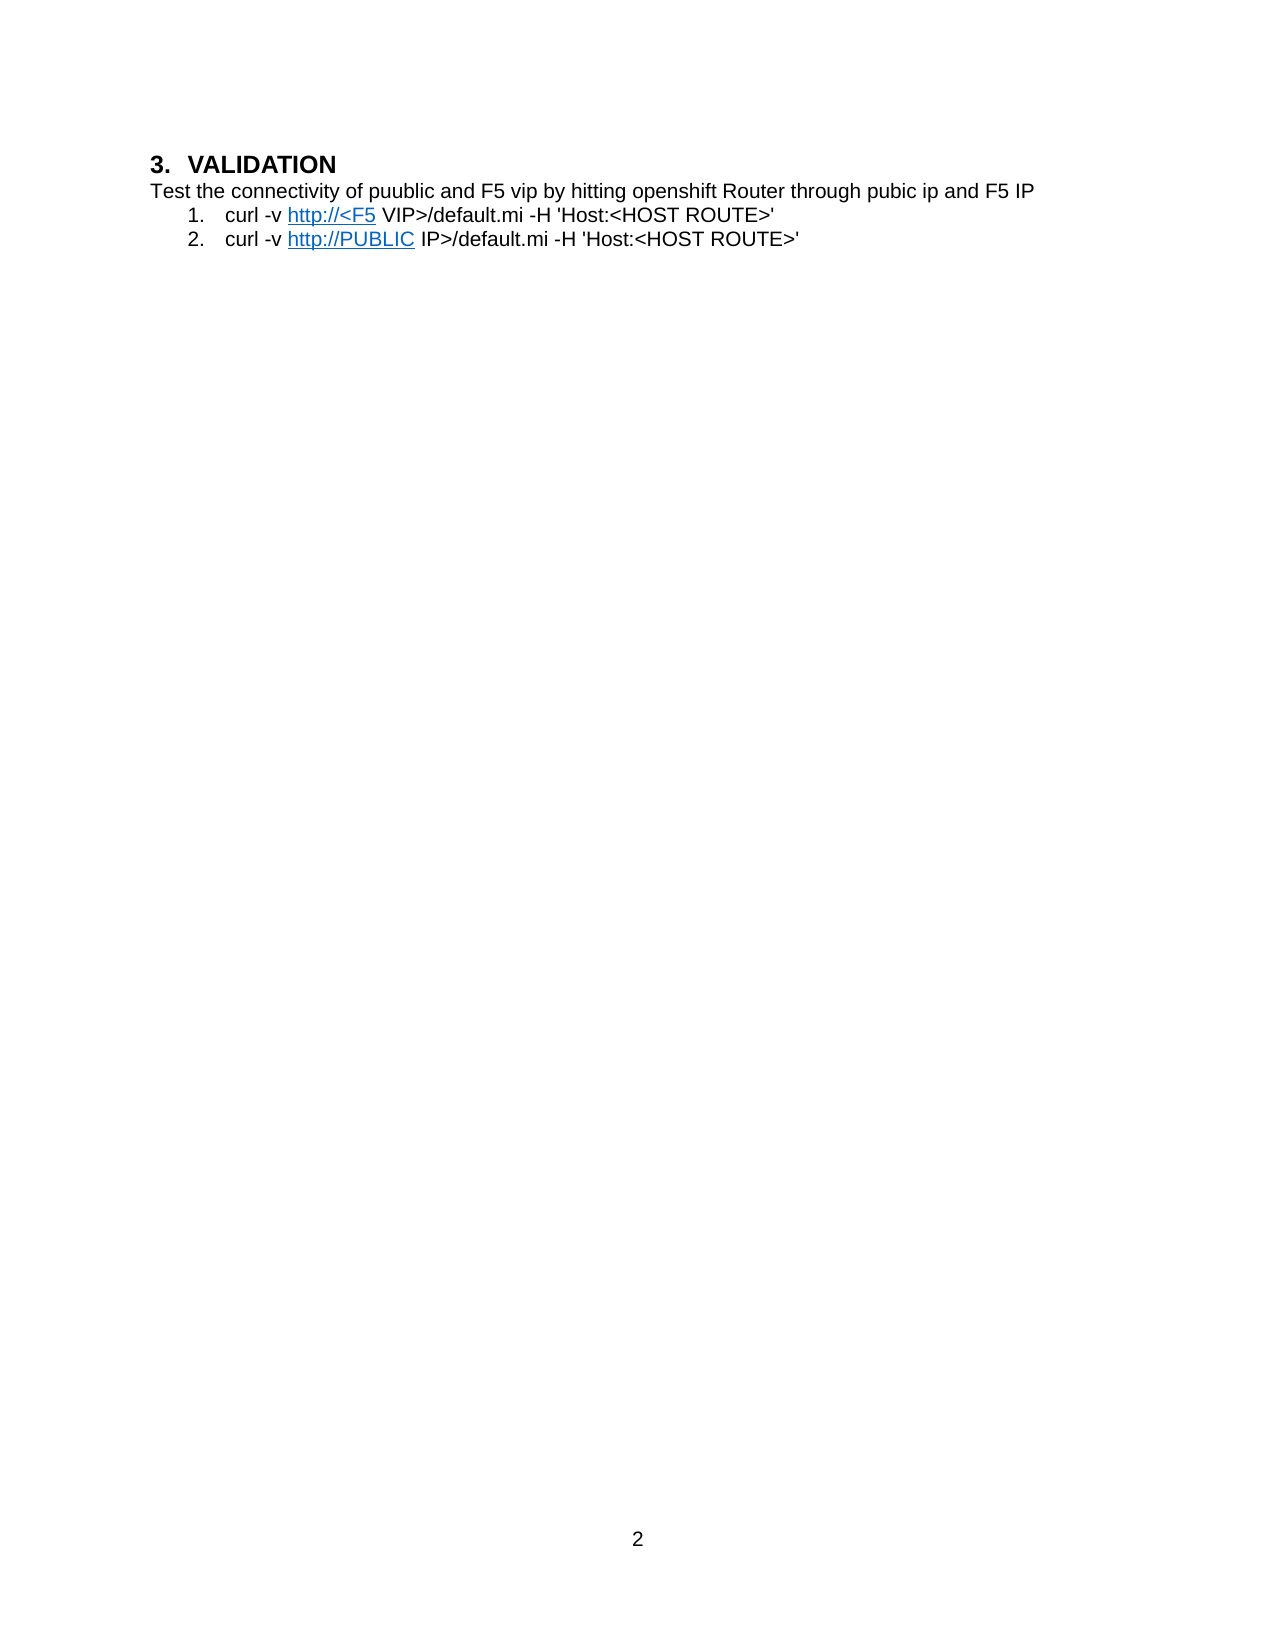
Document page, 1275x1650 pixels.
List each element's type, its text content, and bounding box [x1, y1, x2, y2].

list curl -v http://<F5 VIP>/default.mi -H 'Host:<HOST ROUTE>' [187, 203, 1125, 227]
text Test the connectivity of puublic and F5 vip by hitting openshift Router through pubic ip and F5 IP [150, 179, 1125, 203]
list curl -v http://PUBLIC IP>/default.mi -H 'Host:<HOST ROUTE>' [187, 227, 1125, 251]
subtitle VALIDATION [150, 150, 1125, 179]
